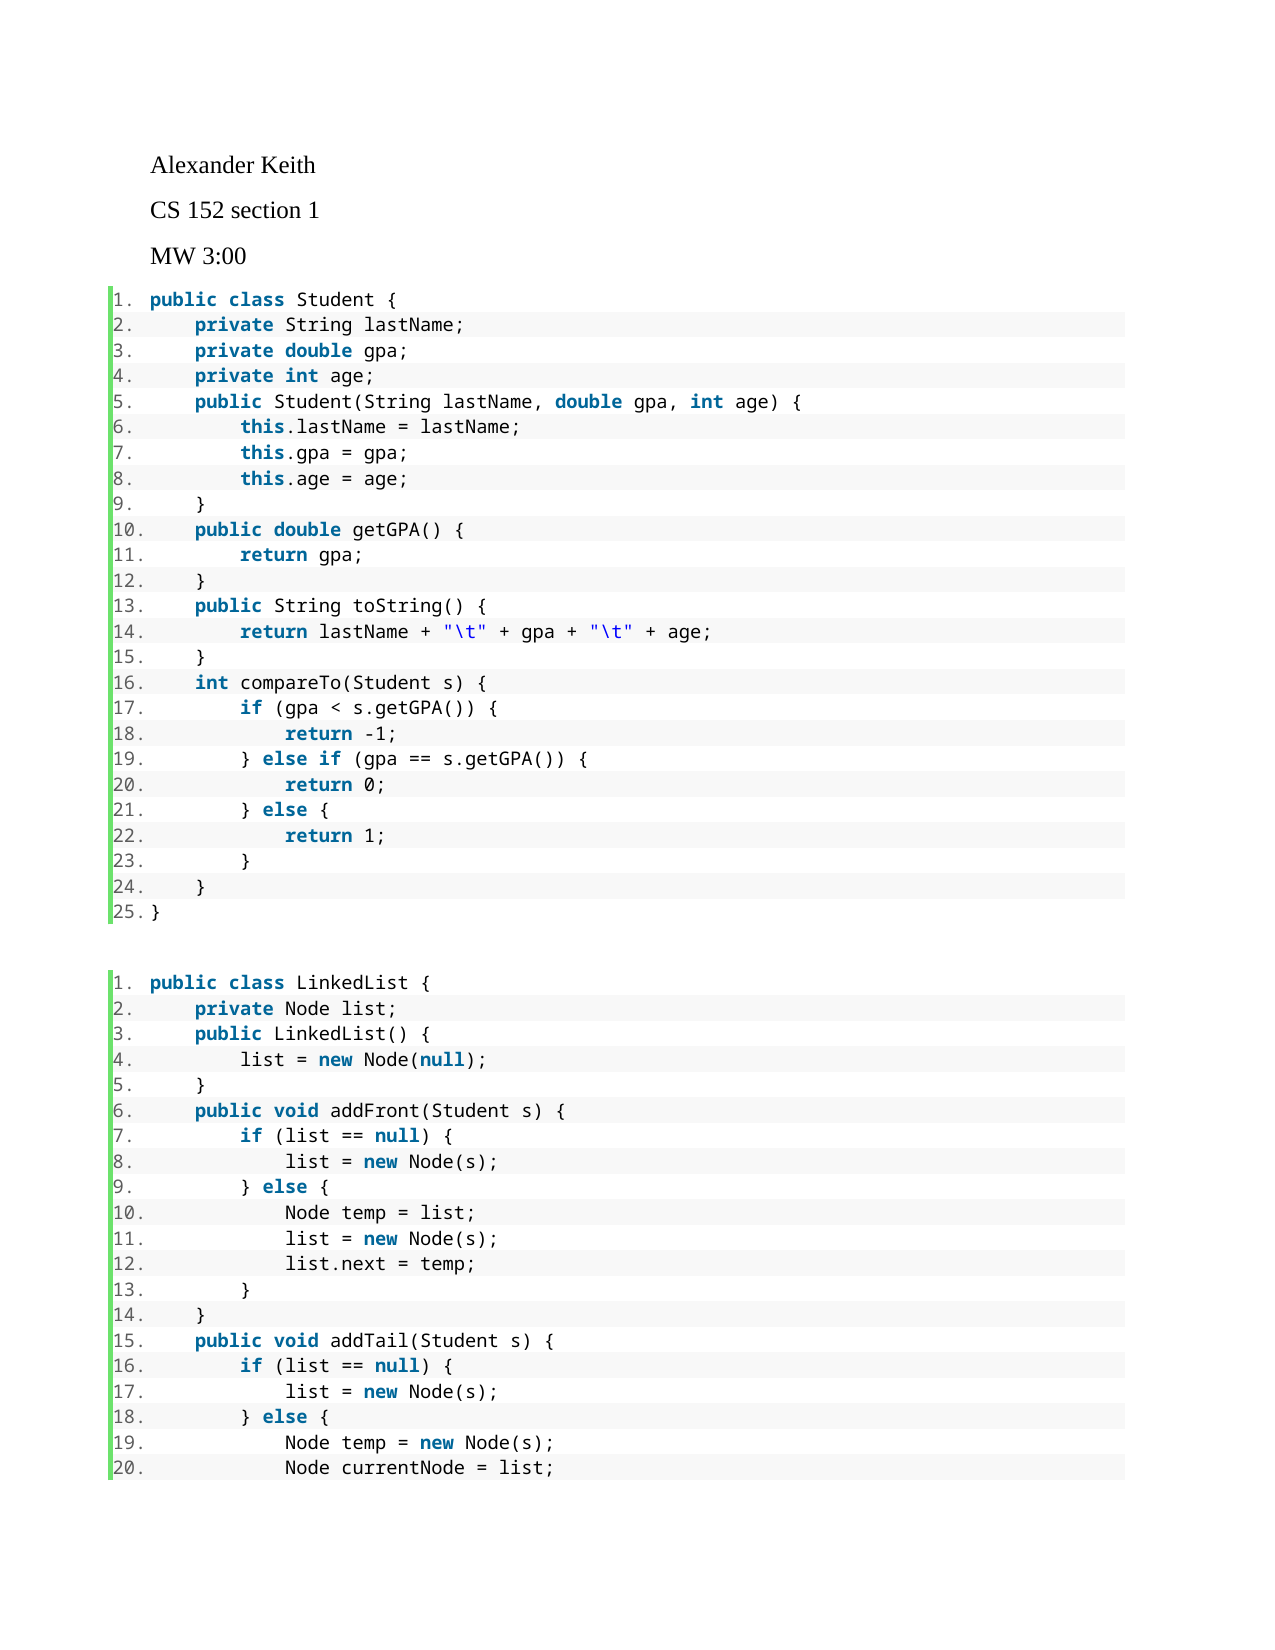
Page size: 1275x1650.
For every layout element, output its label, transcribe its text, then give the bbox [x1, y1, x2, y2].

list } [113, 490, 1125, 516]
list private Node list; [113, 995, 1125, 1021]
list list.next = temp; [113, 1250, 1125, 1276]
text Alexander Keith [150, 150, 1125, 179]
list return 0; [113, 771, 1125, 797]
list public class LinkedList { [113, 970, 1125, 995]
list Node temp = list; [113, 1199, 1125, 1225]
list } [113, 899, 1125, 924]
list if (list == null) { [113, 1123, 1125, 1148]
list list = new Node(s); [113, 1225, 1125, 1250]
list if (gpa < s.getGPA()) { [113, 694, 1125, 720]
list } [113, 643, 1125, 669]
list Node currentNode = list; [113, 1454, 1125, 1480]
list private String lastName; [113, 312, 1125, 337]
list int compareTo(Student s) { [113, 669, 1125, 694]
list public void addTail(Student s) { [113, 1327, 1125, 1352]
text CS 152 section 1 [150, 195, 1125, 224]
list return 1; [113, 822, 1125, 848]
list list = new Node(s); [113, 1148, 1125, 1174]
list this.gpa = gpa; [113, 439, 1125, 465]
list Node temp = new Node(s); [113, 1429, 1125, 1454]
list } [113, 1276, 1125, 1301]
list return gpa; [113, 541, 1125, 567]
list private int age; [113, 363, 1125, 388]
list } else { [113, 797, 1125, 822]
list public double getGPA() { [113, 516, 1125, 541]
list this.age = age; [113, 465, 1125, 490]
list } [113, 873, 1125, 899]
list list = new Node(s); [113, 1378, 1125, 1403]
list } else { [113, 1403, 1125, 1429]
list return -1; [113, 720, 1125, 746]
list private double gpa; [113, 337, 1125, 363]
list if (list == null) { [113, 1352, 1125, 1378]
list return lastName + "\t" + gpa + "\t" + age; [113, 618, 1125, 643]
list } [113, 1072, 1125, 1097]
list public LinkedList() { [113, 1021, 1125, 1046]
list public Student(String lastName, double gpa, int age) { [113, 388, 1125, 414]
list } else { [113, 1174, 1125, 1199]
list } else if (gpa == s.getGPA()) { [113, 746, 1125, 771]
list } [113, 848, 1125, 873]
list } [113, 567, 1125, 592]
list this.lastName = lastName; [113, 414, 1125, 439]
list public String toString() { [113, 592, 1125, 618]
list } [113, 1301, 1125, 1327]
list public class Student { [113, 286, 1125, 312]
text MW 3:00 [150, 241, 1125, 269]
list list = new Node(null); [113, 1046, 1125, 1072]
list public void addFront(Student s) { [113, 1097, 1125, 1123]
